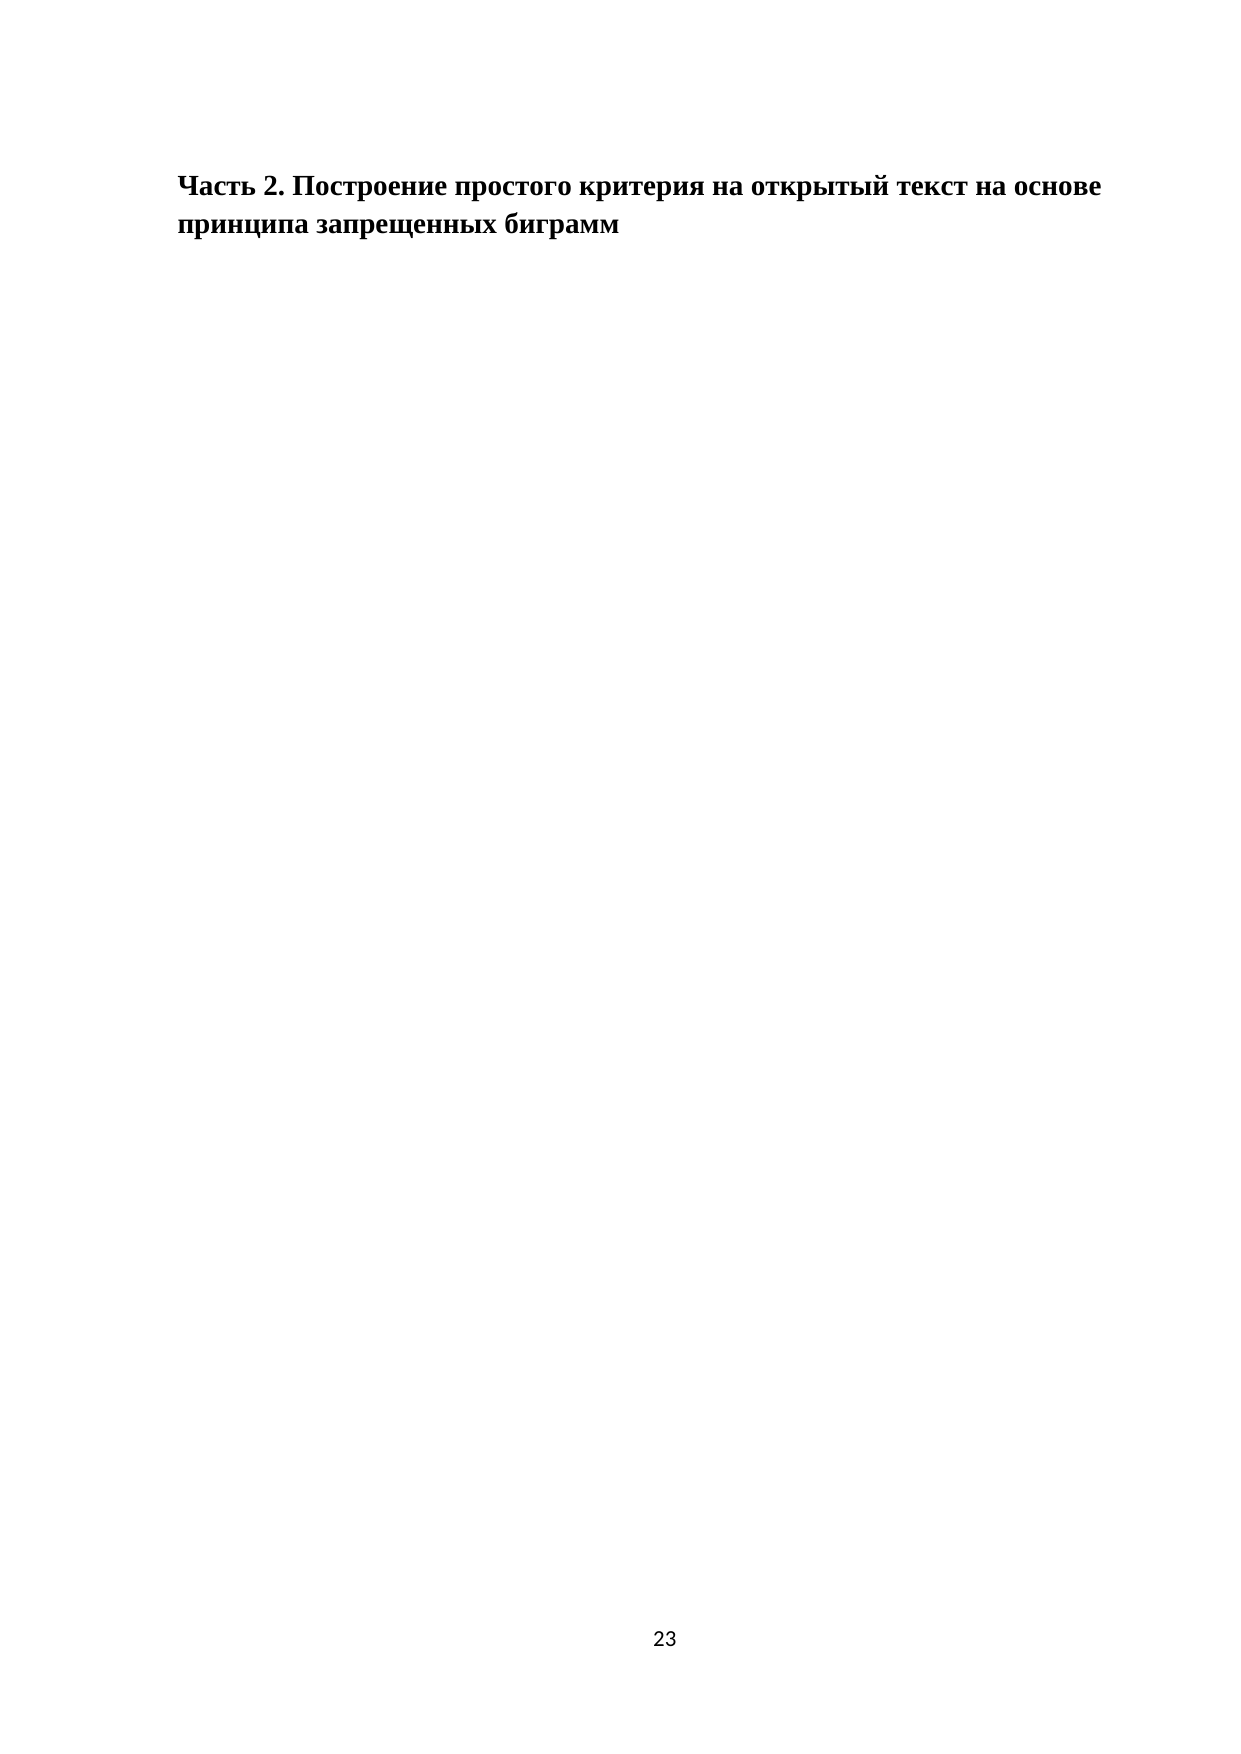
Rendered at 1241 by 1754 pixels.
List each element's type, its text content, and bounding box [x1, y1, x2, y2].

subtitle Часть 2. Построение простого критерия на открытый текст на основе принципа запрещенных биграмм [177, 168, 1152, 240]
